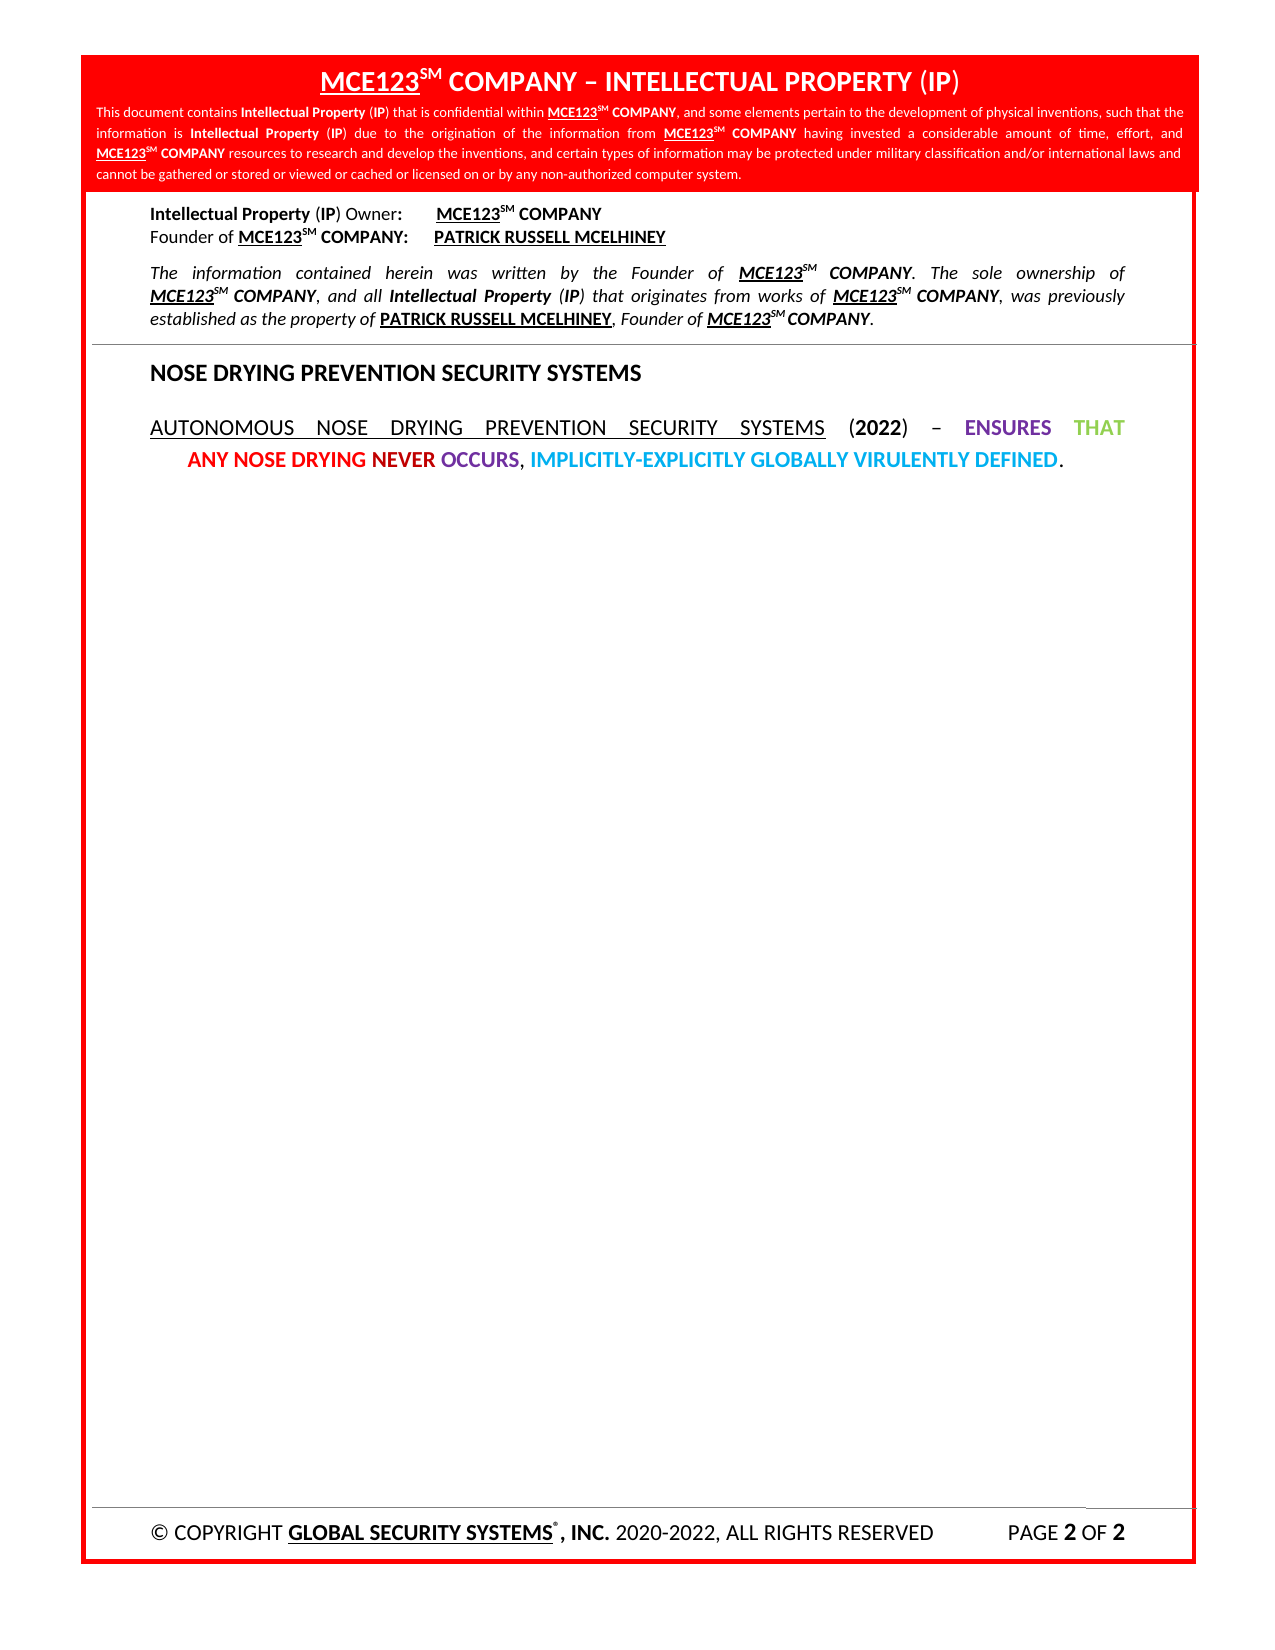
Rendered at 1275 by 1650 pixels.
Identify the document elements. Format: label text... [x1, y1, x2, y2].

text NOSE DRYING PREVENTION SECURITY SYSTEMS [150, 358, 1125, 388]
text AUTONOMOUS NOSE DRYING PREVENTION SECURITY SYSTEMS (2022) – ENSURES THAT ANY NOSE DRYING NEVER OCCURS, IMPLICITLY-EXPLICITLY GLOBALLY VIRULENTLY DEFINED. [150, 413, 1125, 474]
